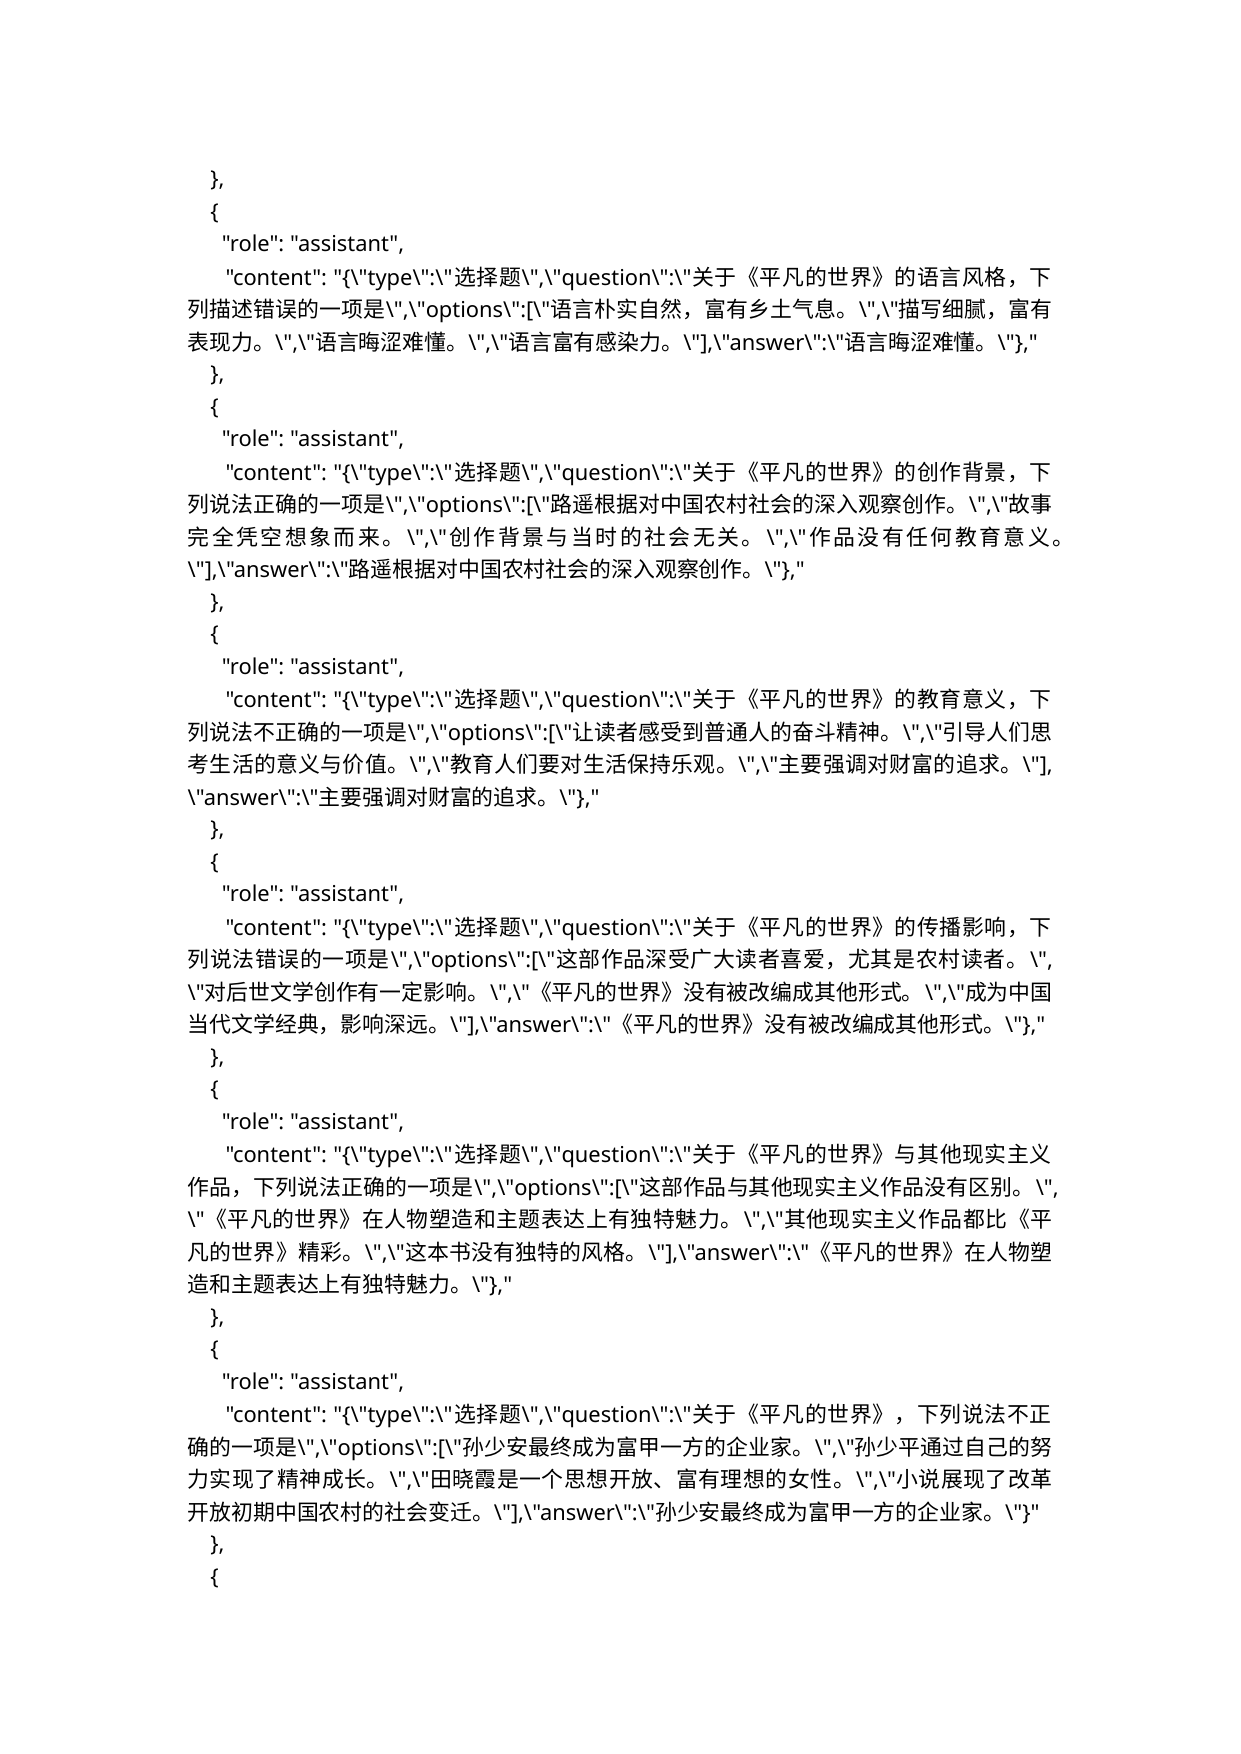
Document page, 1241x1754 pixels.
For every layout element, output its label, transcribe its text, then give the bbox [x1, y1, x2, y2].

text "role": "assistant", [187, 227, 1053, 259]
text }, [187, 584, 1053, 617]
text "role": "assistant", [187, 649, 1053, 682]
text "role": "assistant", [187, 422, 1053, 454]
text "content": "{\"type\":\"选择题\",\"question\":\"关于《平凡的世界》，下列说法不正确的一项是\",\"options\":[\"孙少安最终成为富甲一方的企业家。\",\"孙少平通过自己的努力实现了精神成长。\",\"田晓霞是一个思想开放、富有理想的女性。\",\"小说展现了改革开放初期中国农村的社会变迁。\"],\"answer\":\"孙少安最终成为富甲一方的企业家。\"}" [187, 1397, 1053, 1527]
text }, [187, 1039, 1053, 1072]
text "role": "assistant", [187, 1364, 1053, 1397]
text { [187, 389, 1053, 422]
text { [187, 1072, 1053, 1104]
text "content": "{\"type\":\"选择题\",\"question\":\"关于《平凡的世界》与其他现实主义作品，下列说法正确的一项是\",\"options\":[\"这部作品与其他现实主义作品没有区别。\",\"《平凡的世界》在人物塑造和主题表达上有独特魅力。\",\"其他现实主义作品都比《平凡的世界》精彩。\",\"这本书没有独特的风格。\"],\"answer\":\"《平凡的世界》在人物塑造和主题表达上有独特魅力。\"}," [187, 1137, 1053, 1299]
text { [187, 194, 1053, 227]
text "content": "{\"type\":\"选择题\",\"question\":\"关于《平凡的世界》的教育意义，下列说法不正确的一项是\",\"options\":[\"让读者感受到普通人的奋斗精神。\",\"引导人们思考生活的意义与价值。\",\"教育人们要对生活保持乐观。\",\"主要强调对财富的追求。\"],\"answer\":\"主要强调对财富的追求。\"}," [187, 682, 1053, 812]
text }, [187, 162, 1053, 194]
text { [187, 844, 1053, 877]
text { [187, 1332, 1053, 1364]
text "content": "{\"type\":\"选择题\",\"question\":\"关于《平凡的世界》的创作背景，下列说法正确的一项是\",\"options\":[\"路遥根据对中国农村社会的深入观察创作。\",\"故事完全凭空想象而来。\",\"创作背景与当时的社会无关。\",\"作品没有任何教育意义。\"],\"answer\":\"路遥根据对中国农村社会的深入观察创作。\"}," [187, 454, 1053, 584]
text }, [187, 1299, 1053, 1332]
text "role": "assistant", [187, 877, 1053, 909]
text { [187, 1559, 1053, 1592]
text }, [187, 812, 1053, 844]
text }, [187, 357, 1053, 389]
text "content": "{\"type\":\"选择题\",\"question\":\"关于《平凡的世界》的语言风格，下列描述错误的一项是\",\"options\":[\"语言朴实自然，富有乡土气息。\",\"描写细腻，富有表现力。\",\"语言晦涩难懂。\",\"语言富有感染力。\"],\"answer\":\"语言晦涩难懂。\"}," [187, 259, 1053, 357]
text }, [187, 1527, 1053, 1559]
text "role": "assistant", [187, 1104, 1053, 1137]
text { [187, 617, 1053, 649]
text "content": "{\"type\":\"选择题\",\"question\":\"关于《平凡的世界》的传播影响，下列说法错误的一项是\",\"options\":[\"这部作品深受广大读者喜爱，尤其是农村读者。\",\"对后世文学创作有一定影响。\",\"《平凡的世界》没有被改编成其他形式。\",\"成为中国当代文学经典，影响深远。\"],\"answer\":\"《平凡的世界》没有被改编成其他形式。\"}," [187, 909, 1053, 1039]
